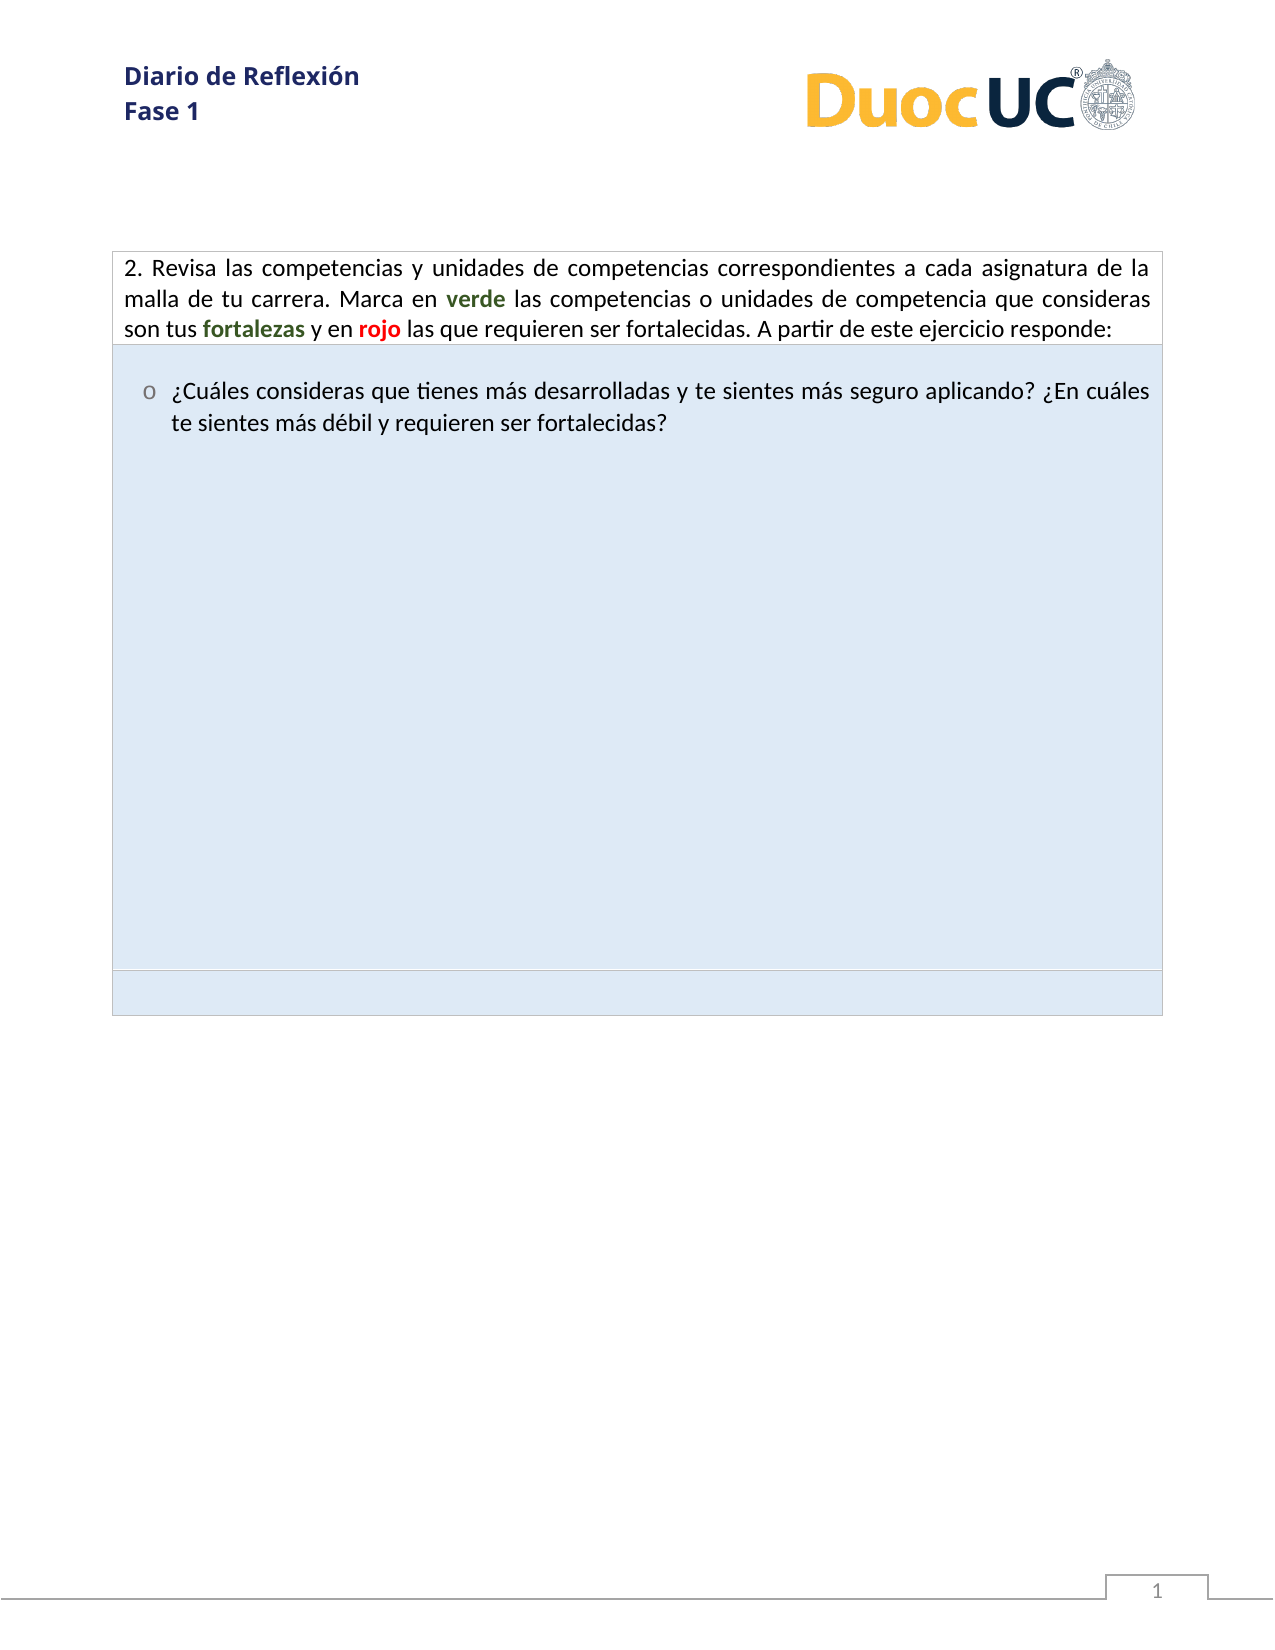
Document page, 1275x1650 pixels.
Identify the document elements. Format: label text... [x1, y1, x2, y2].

table_cell [113, 971, 1162, 1015]
picture [807, 59, 1135, 130]
table_cell ¿Cuáles consideras que tienes más desarrolladas y te sientes más seguro aplicando? ¿En cuáles te sientes más débil y requieren ser fortalecidas? [113, 345, 1162, 969]
table_header 2. Revisa las competencias y unidades de competencias correspondientes a cada asignatura de la malla de tu carrera. Marca en verde las competencias o unidades de competencia que consideras son tus fortalezas y en rojo las que requieren ser fortalecidas. A partir de este ejercicio responde: [113, 252, 1162, 344]
